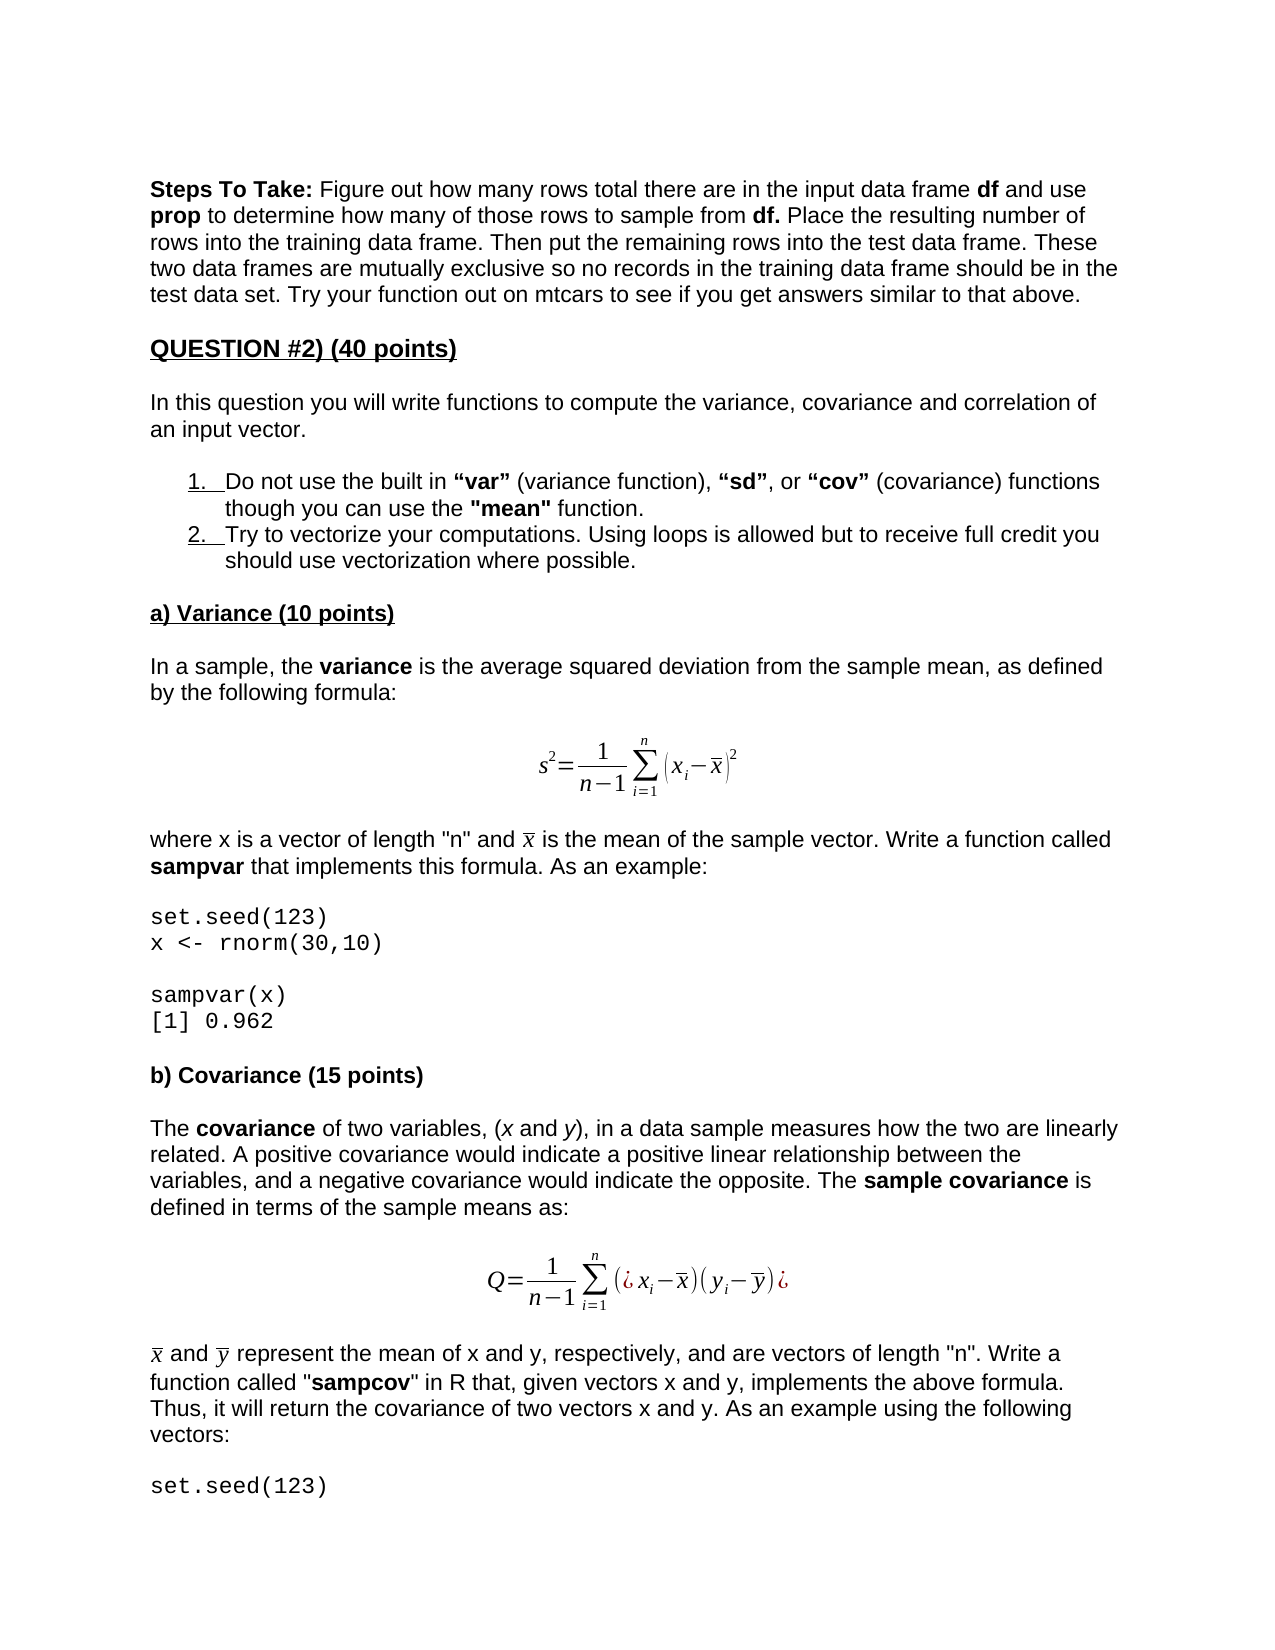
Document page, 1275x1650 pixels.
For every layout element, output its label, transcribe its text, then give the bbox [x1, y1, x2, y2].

text set.seed(123) [150, 1474, 1125, 1500]
text [1] 0.962 [150, 1009, 1125, 1035]
text The covariance of two variables, (x and y), in a data sample measures how the two are linearly related. A positive covariance would indicate a positive linear relationship between the variables, and a negative covariance would indicate the opposite. The sample covariance is defined in terms of the sample means as: [150, 1114, 1125, 1220]
text set.seed(123) [150, 906, 1125, 932]
text where x is a vector of length "n" and is the mean of the sample vector. Write a function called sampvar that implements this formula. As an example: [150, 825, 1125, 879]
text and represent the mean of x and y, respectively, and are vectors of length "n". Write a function called "sampcov" in R that, given vectors x and y, implements the above formula. Thus, it will return the covariance of two vectors x and y. As an example using the following vectors: [150, 1340, 1125, 1448]
text a) Variance (10 points) [150, 600, 1125, 626]
text sampvar(x) [150, 983, 1125, 1009]
text Steps To Take: Figure out how many rows total there are in the input data frame df and use prop to determine how many of those rows to sample from df. Place the resulting number of rows into the training data frame. Then put the remaining rows into the test data frame. These two data frames are mutually exclusive so no records in the training data frame should be in the test data set. Try your function out on mtcars to see if you get answers similar to that above. [150, 176, 1125, 308]
text b) Covariance (15 points) [150, 1062, 1125, 1088]
list Do not use the built in “var” (variance function), “sd”, or “cov” (covariance) functions though you can use the "mean" function. [187, 468, 1125, 521]
text In a sample, the variance is the average squared deviation from the sample mean, as defined by the following formula: [150, 653, 1125, 705]
list Try to vectorize your computations. Using loops is allowed but to receive full credit you should use vectorization where possible. [187, 521, 1125, 574]
text x <- rnorm(30,10) [150, 932, 1125, 958]
text QUESTION #2) (40 points) [150, 334, 1125, 363]
text In this question you will write functions to compute the variance, covariance and correlation of an input vector. [150, 389, 1125, 442]
